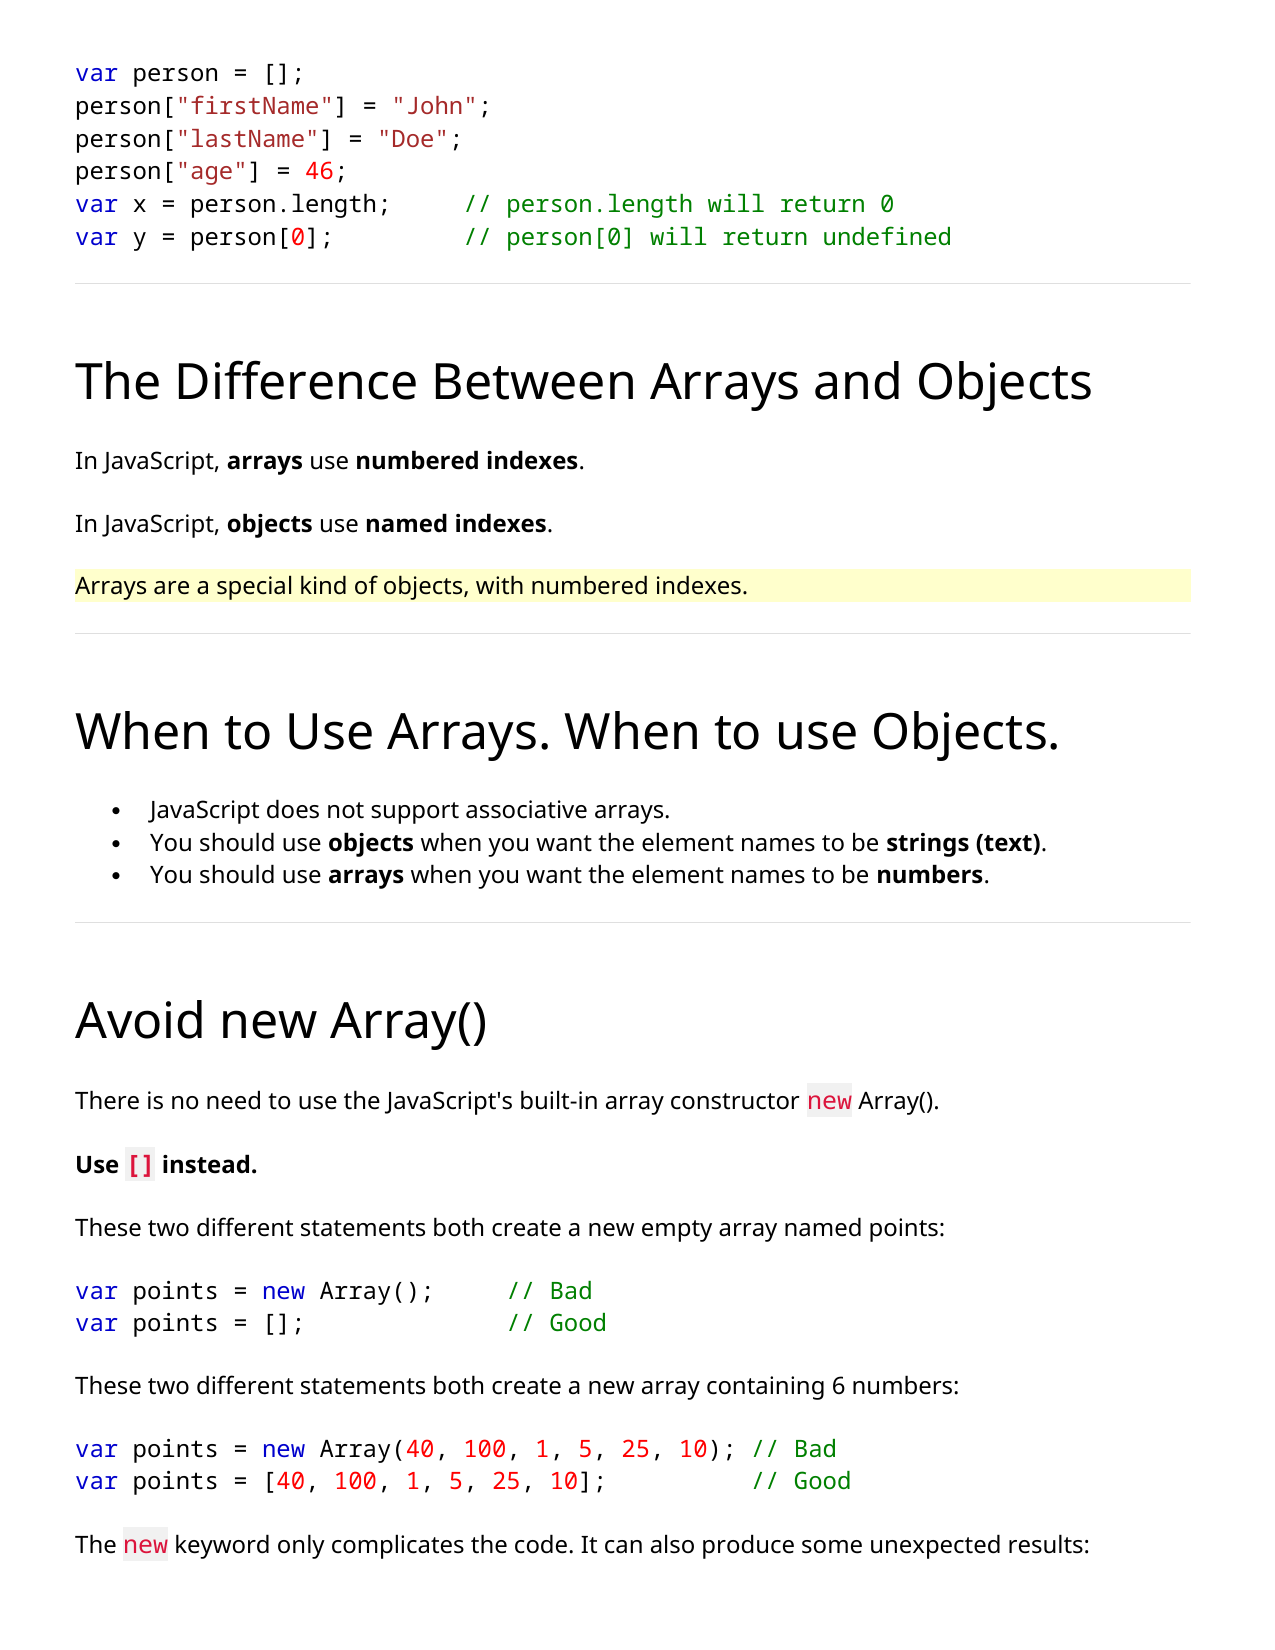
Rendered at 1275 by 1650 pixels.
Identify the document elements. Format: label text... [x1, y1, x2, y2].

text In JavaScript, arrays use numbered indexes. [75, 444, 1191, 477]
list JavaScript does not support associative arrays. [112, 793, 1191, 826]
text There is no need to use the JavaScript's built-in array constructor new Array(). [75, 1083, 807, 1117]
text Avoid new Array() [75, 985, 1191, 1053]
list You should use arrays when you want the element names to be numbers. [112, 858, 1191, 891]
text These two different statements both create a new array containing 6 numbers: [75, 1369, 1191, 1401]
text var person = []; person["firstName"] = "John"; person["lastName"] = "Doe"; person["age"] = 46; var x = person.length; // person.length will return 0 var y = person[0]; // person[0] will return undefined [75, 56, 1191, 252]
text There is no need to use the JavaScript's built-in array constructor new Array(). [852, 1083, 1191, 1117]
text var points = new Array(40, 100, 1, 5, 25, 10); // Bad var points = [40, 100, 1, 5, 25, 10]; // Good [75, 1431, 1191, 1497]
text The Difference Between Arrays and Objects [75, 346, 1191, 414]
list You should use objects when you want the element names to be strings (text). [112, 826, 1191, 858]
text In JavaScript, objects use named indexes. [75, 507, 1191, 539]
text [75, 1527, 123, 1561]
text Use [] instead. [75, 1147, 125, 1181]
text When to Use Arrays. When to use Objects. [75, 696, 1191, 764]
text The new keyword only complicates the code. It can also produce some unexpected results: [168, 1527, 1191, 1561]
text These two different statements both create a new empty array named points: [75, 1211, 1191, 1244]
text Use [] instead. [155, 1147, 1191, 1181]
text var points = new Array(); // Bad var points = []; // Good [75, 1274, 1191, 1339]
text Arrays are a special kind of objects, with numbered indexes. [75, 569, 1191, 602]
